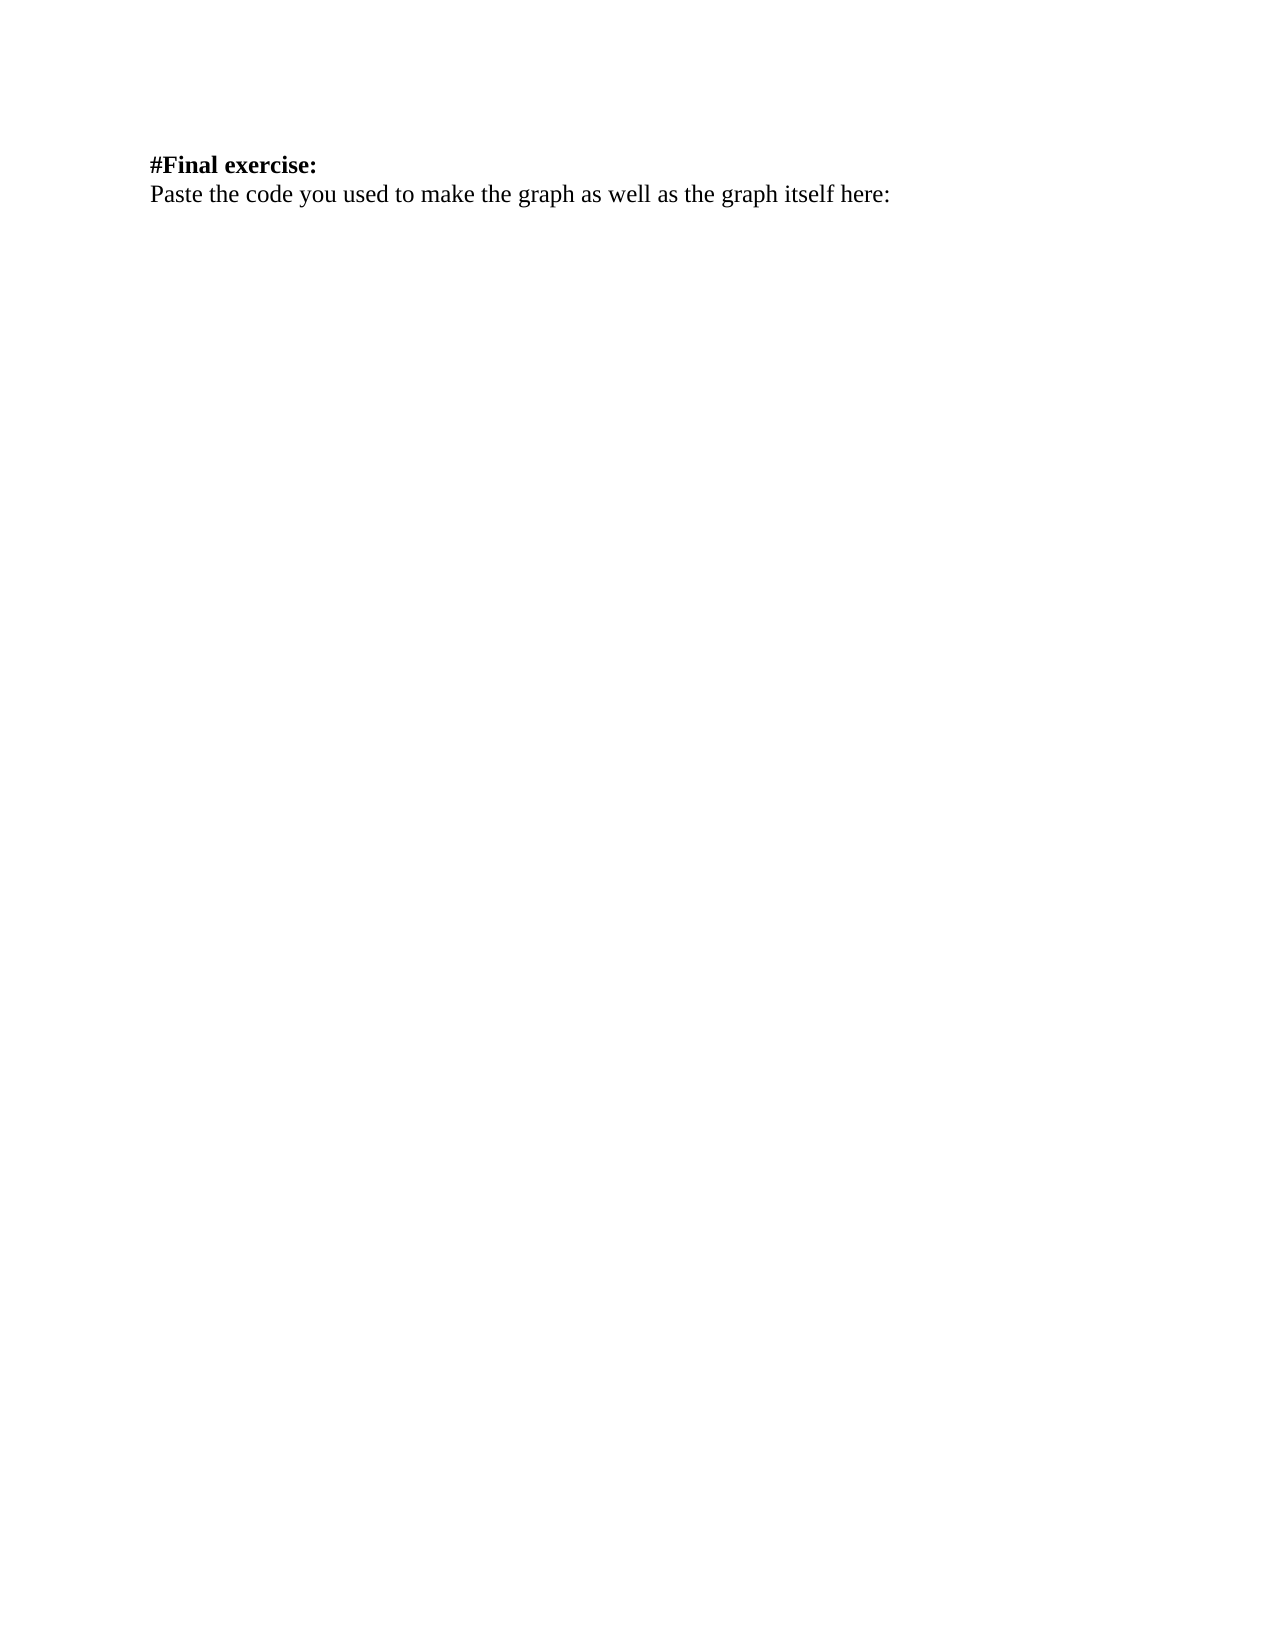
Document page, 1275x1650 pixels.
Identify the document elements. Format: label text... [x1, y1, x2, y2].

text #Final exercise: [150, 150, 1125, 179]
text Paste the code you used to make the graph as well as the graph itself here: [150, 179, 1125, 207]
